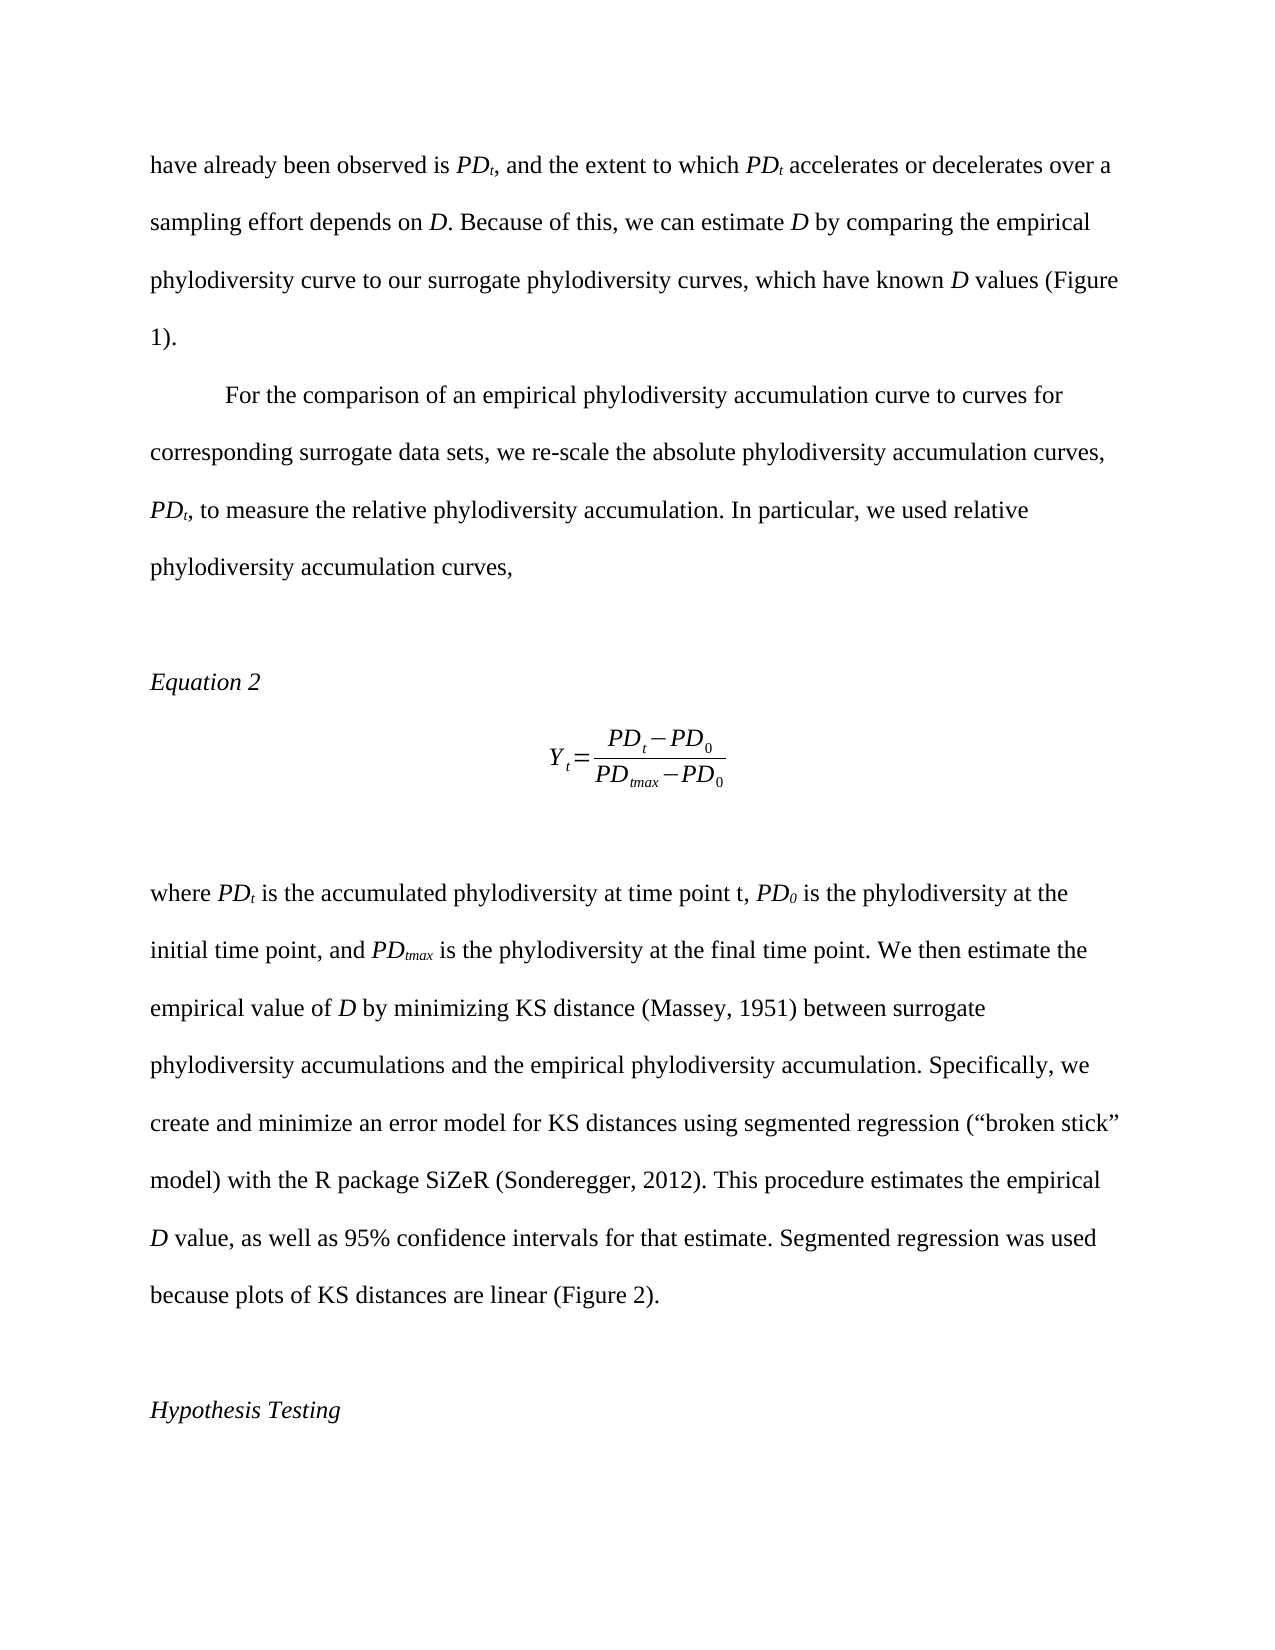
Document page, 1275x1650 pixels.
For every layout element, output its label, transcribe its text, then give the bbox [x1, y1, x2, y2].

subtitle Hypothesis Testing [150, 1395, 1125, 1424]
text For the comparison of an empirical phylodiversity accumulation curve to curves for corresponding surrogate data sets, we re-scale the absolute phylodiversity accumulation curves, PDt, to measure the relative phylodiversity accumulation. In particular, we used relative phylodiversity accumulation curves, [150, 380, 1125, 581]
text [150, 150, 1125, 351]
subtitle Equation 2 [150, 667, 1125, 696]
text where PDt is the accumulated phylodiversity at time point t, PD0 is the phylodiversity at the initial time point, and PDtmax is the phylodiversity at the final time point. We then estimate the empirical value of D by minimizing KS distance (Massey, 1951) between surrogate phylodiversity accumulations and the empirical phylodiversity accumulation. Specifically, we create and minimize an error model for KS distances using segmented regression (“broken stick” model) with the R package SiZeR (Sonderegger, 2012). This procedure estimates the empirical D value, as well as 95% confidence intervals for that estimate. Segmented regression was used because plots of KS distances are linear (Figure 2). [150, 878, 1125, 1309]
